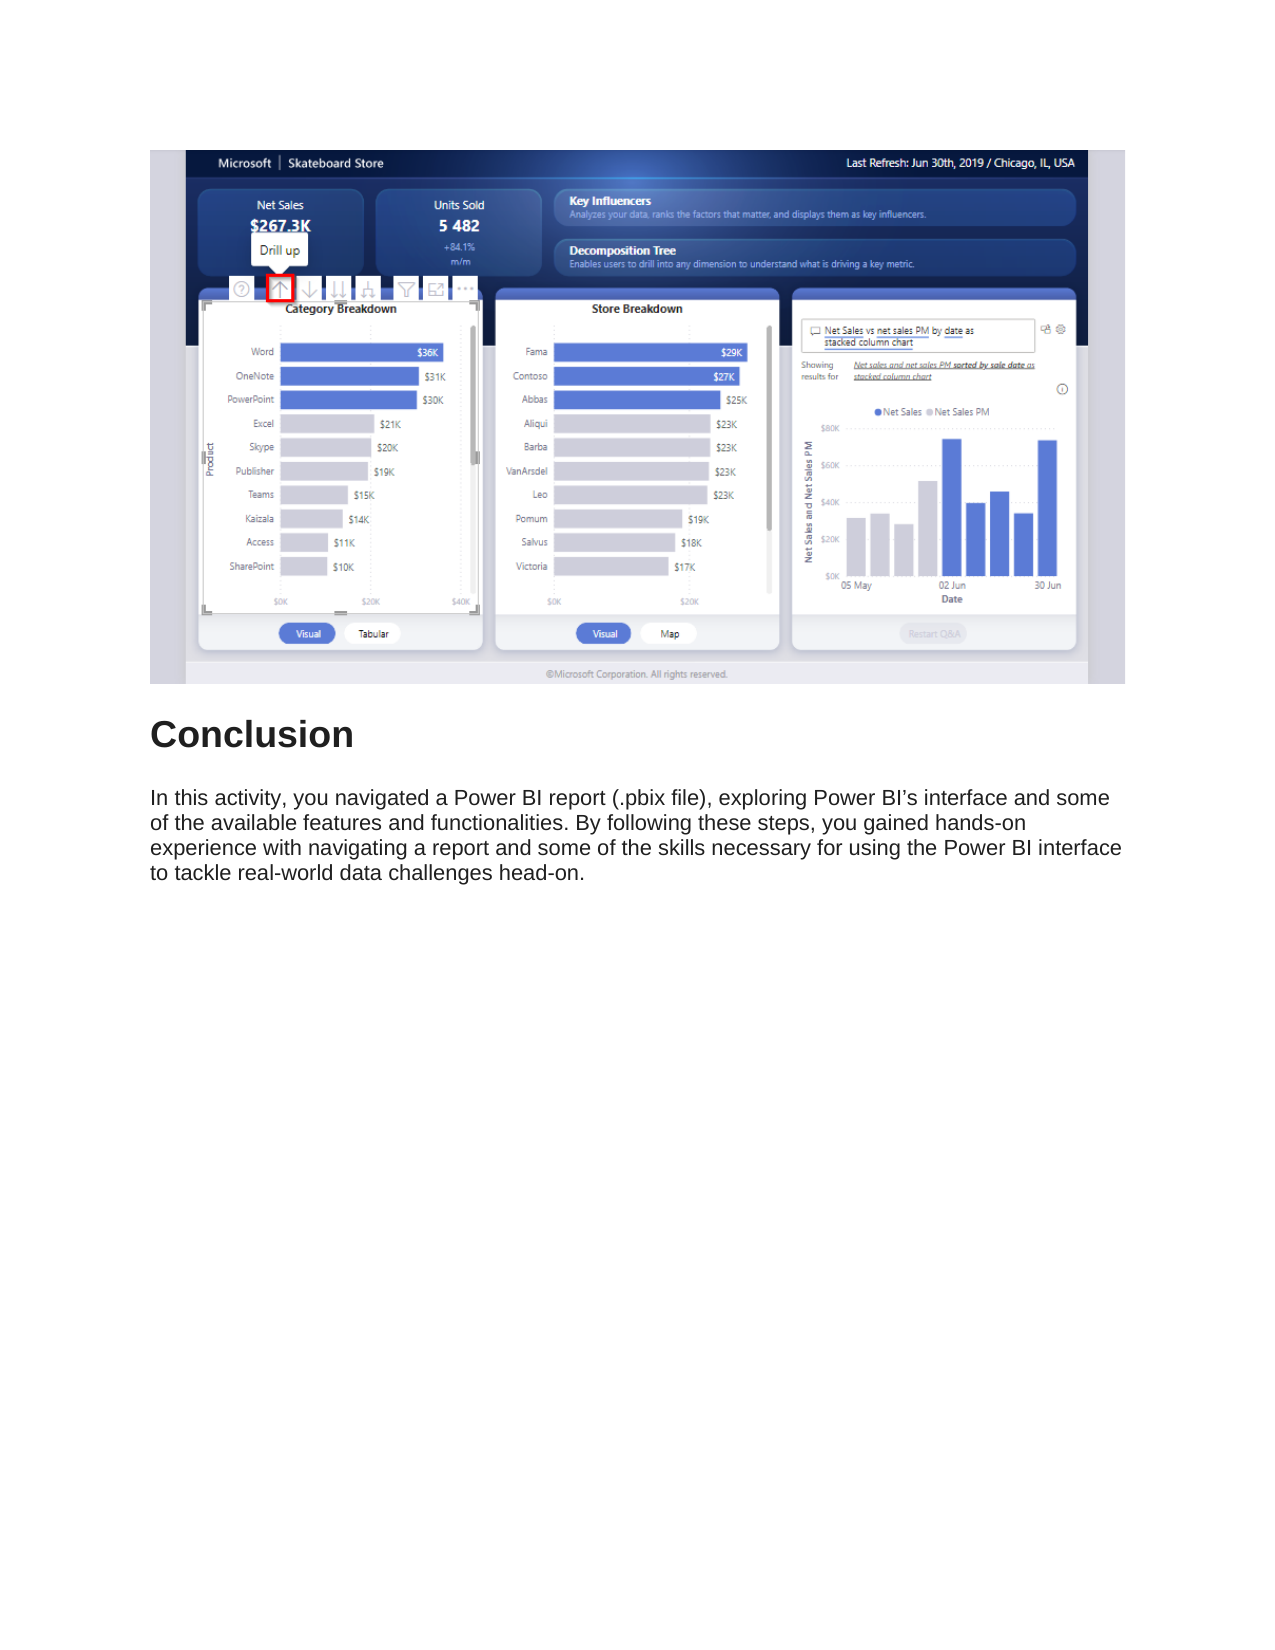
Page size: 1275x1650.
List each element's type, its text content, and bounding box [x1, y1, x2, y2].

text In this activity, you navigated a Power BI report (.pbix file), exploring Power BI’s interface and some of the available features and functionalities. By following these steps, you gained hands-on experience with navigating a report and some of the skills necessary for using the Power BI interface to tackle real-world data challenges head-on. [150, 784, 1125, 885]
picture [150, 150, 1125, 684]
text Conclusion [150, 712, 1125, 755]
